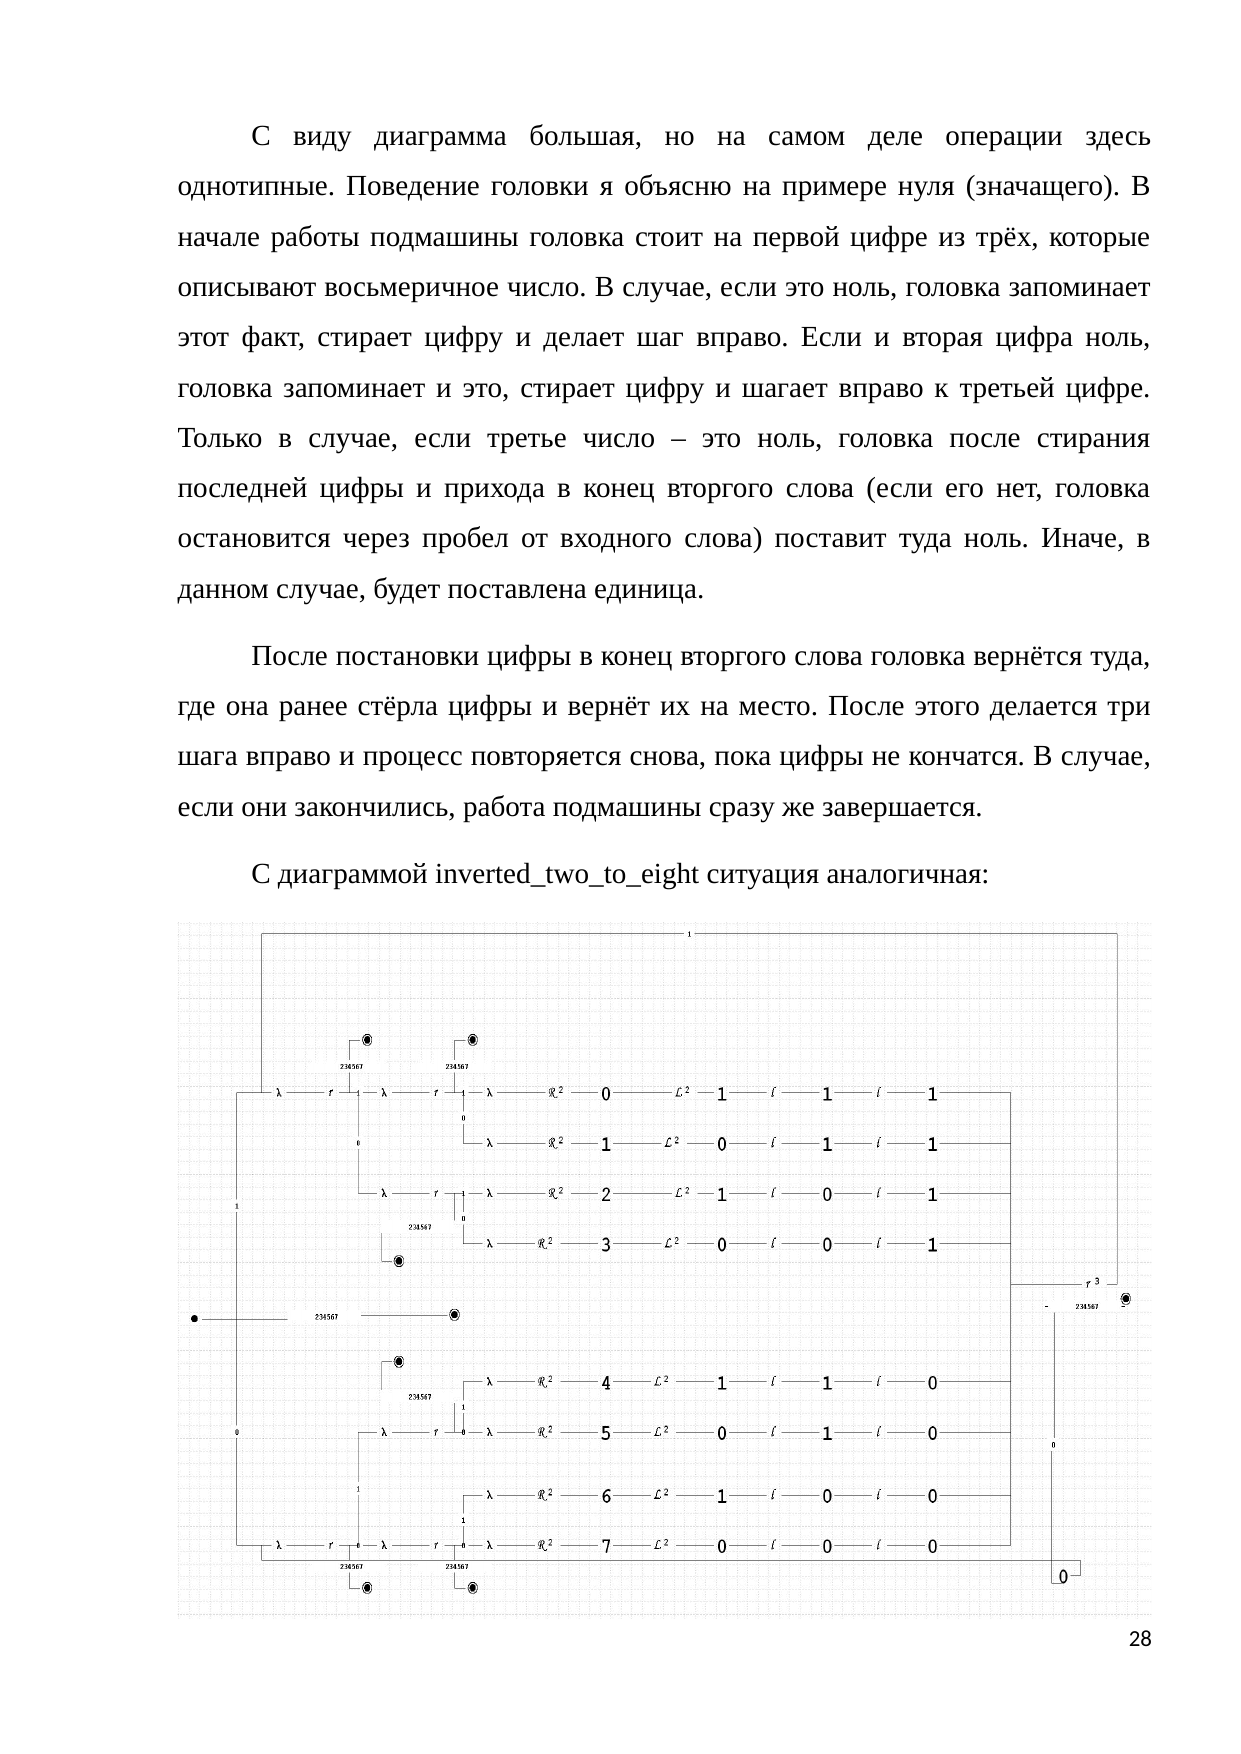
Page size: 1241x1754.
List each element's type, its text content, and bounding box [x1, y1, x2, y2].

picture [177, 922, 1152, 1619]
text С диаграммой inverted_two_to_eight ситуация аналогичная: [177, 856, 1152, 889]
text С виду диаграмма большая, но на самом деле операции здесь однотипные. Поведение головки я объясню на примере нуля (значащего). В начале работы подмашины головка стоит на первой цифре из трёх, которые описывают восьмеричное число. В случае, если это ноль, головка запоминает этот факт, стирает цифру и делает шаг вправо. Если и вторая цифра ноль, головка запоминает и это, стирает цифру и шагает вправо к третьей цифре. Только в случае, если третье число – это ноль, головка после стирания последней цифры и прихода в конец вторгого слова (если его нет, головка остановится через пробел от входного слова) поставит туда ноль. Иначе, в данном случае, будет поставлена единица. [177, 118, 1152, 604]
text После постановки цифры в конец вторгого слова головка вернётся туда, где она ранее стёрла цифры и вернёт их на место. После этого делается три шага вправо и процесс повторяется снова, пока цифры не кончатся. В случае, если они закончились, работа подмашины сразу же завершается. [177, 638, 1152, 822]
